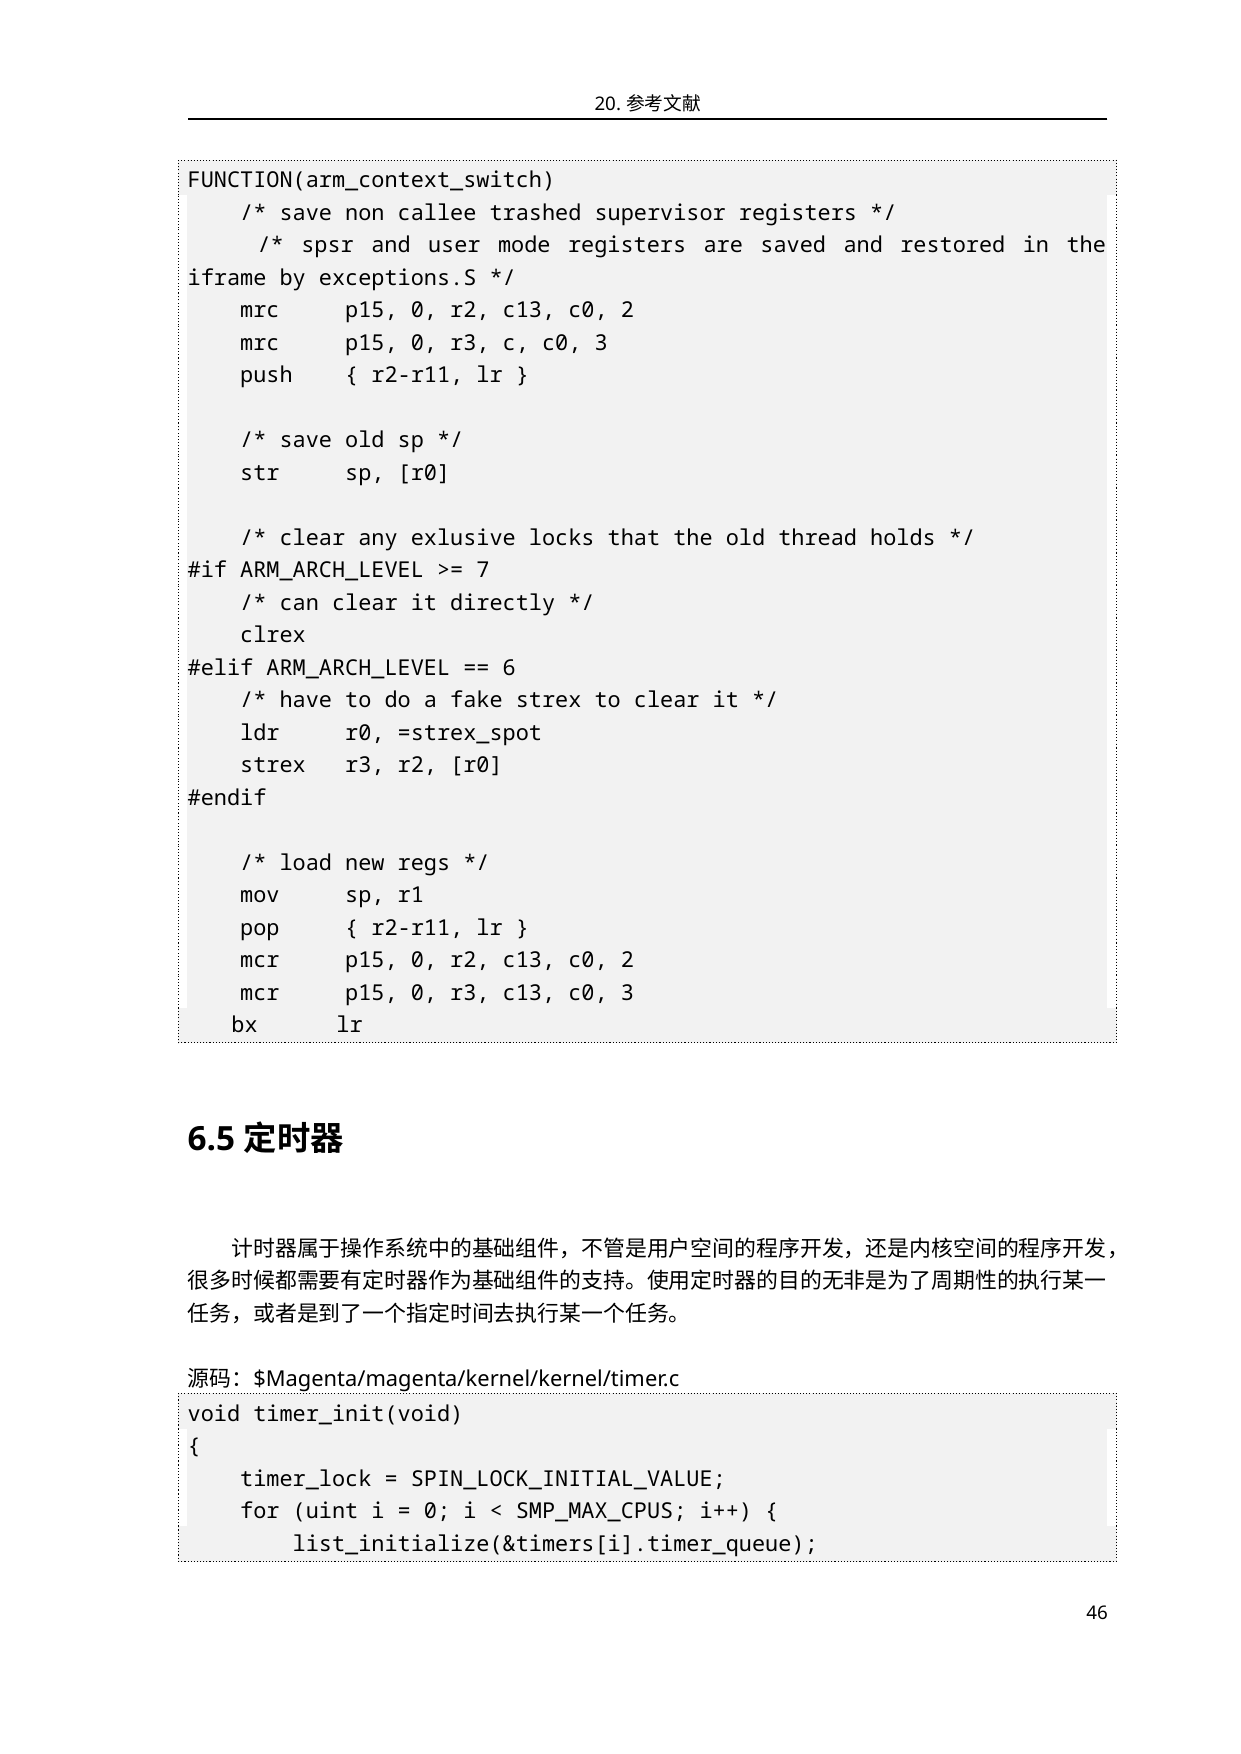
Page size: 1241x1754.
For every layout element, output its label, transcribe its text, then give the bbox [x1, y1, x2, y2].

text clrex [187, 618, 1107, 650]
text /* load new regs */ [187, 845, 1107, 878]
text timer_lock = SPIN_LOCK_INITIAL_VALUE; [187, 1461, 1107, 1494]
text /* save old sp */ [187, 423, 1107, 455]
text /* have to do a fake strex to clear it */ [187, 683, 1107, 715]
text mcr p15, 0, r3, c13, c0, 3 [187, 975, 1107, 1005]
text mcr p15, 0, r2, c13, c0, 2 [187, 943, 1107, 975]
text #endif [187, 780, 1107, 813]
text /* clear any exlusive locks that the old thread holds */ [187, 520, 1107, 553]
text mov sp, r1 [187, 878, 1107, 910]
text list_initialize(&timers[i].timer_queue); [178, 1523, 1117, 1562]
text for (uint i = 0; i < SMP_MAX_CPUS; i++) { [187, 1494, 1107, 1523]
text 源码：$Magenta/magenta/kernel/kernel/timer.c [187, 1361, 1107, 1393]
text push { r2-r11, lr } [187, 358, 1107, 390]
text void timer_init(void) [178, 1393, 1117, 1429]
text /* spsr and user mode registers are saved and restored in the iframe by exceptions.S */ [187, 228, 1107, 293]
text /* save non callee trashed supervisor registers */ [187, 195, 1107, 228]
text { [187, 1429, 1107, 1461]
text #elif ARM_ARCH_LEVEL == 6 [187, 650, 1107, 683]
text ldr r0, =strex_spot [187, 715, 1107, 748]
text mrc p15, 0, r2, c13, c0, 2 [187, 293, 1107, 325]
text strex r3, r2, [r0] [187, 748, 1107, 780]
text /* can clear it directly */ [187, 585, 1107, 618]
text pop { r2-r11, lr } [187, 910, 1107, 943]
subtitle 定时器 [187, 1103, 1107, 1168]
text 计时器属于操作系统中的基础组件，不管是用户空间的程序开发，还是内核空间的程序开发，很多时候都需要有定时器作为基础组件的支持。使用定时器的目的无非是为了周期性的执行某一任务，或者是到了一个指定时间去执行某一个任务。 [187, 1231, 1107, 1328]
text mrc p15, 0, r3, c, c0, 3 [187, 325, 1107, 358]
text bx lr [178, 1005, 1117, 1043]
text #if ARM_ARCH_LEVEL >= 7 [187, 553, 1107, 585]
text FUNCTION(arm_context_switch) [178, 160, 1117, 195]
text str sp, [r0] [187, 455, 1107, 488]
